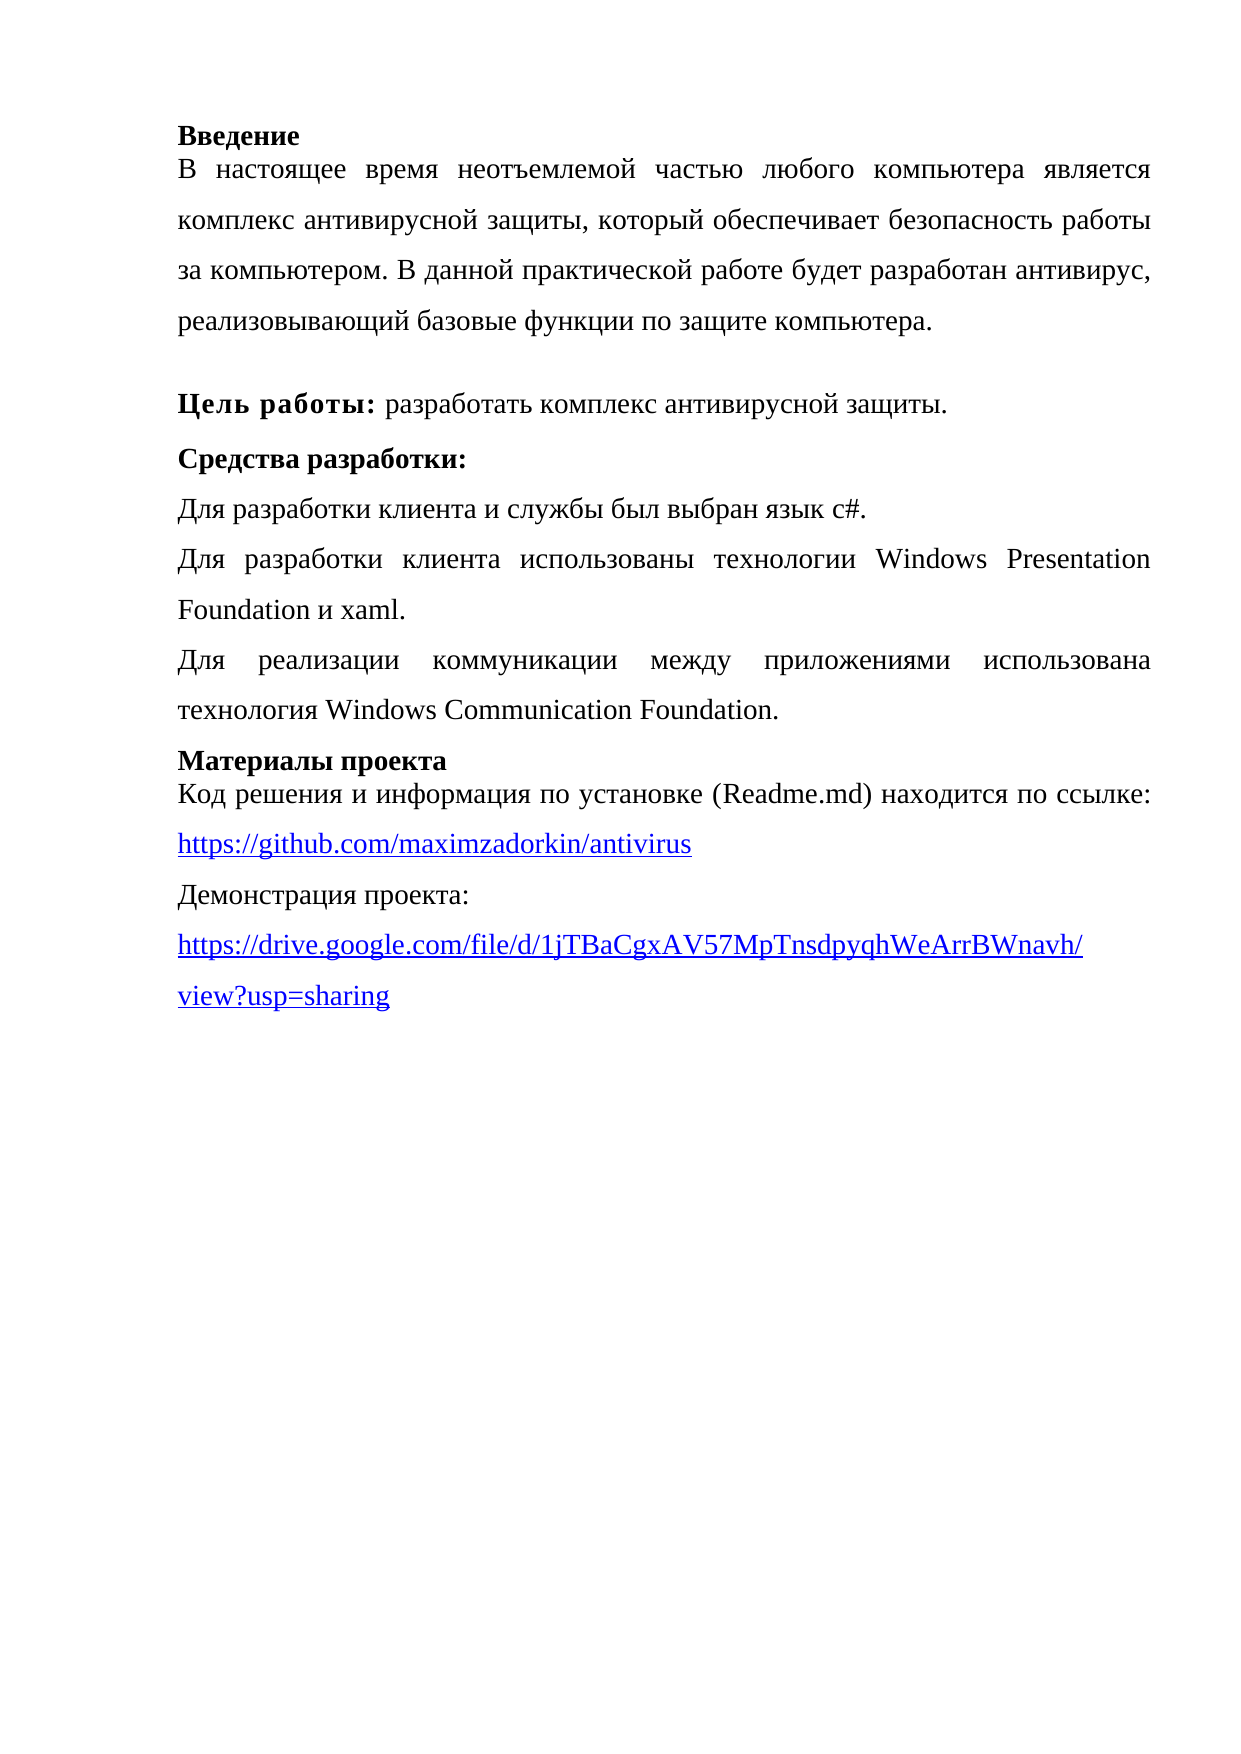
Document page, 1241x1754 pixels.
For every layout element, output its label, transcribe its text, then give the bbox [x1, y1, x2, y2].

text Демонстрация проекта: https://drive.google.com/file/d/1jTBaCgxAV57MpTnsdpyqhWeArrBWnavh/view?usp=sharing [177, 877, 1152, 1011]
text В настоящее время неотъемлемой частью любого компьютера является комплекс антивирусной защиты, который обеспечивает безопасность работы за компьютером. В данной практической работе будет разработан антивирус, реализовывающий базовые функции по защите компьютера. [177, 152, 1152, 336]
text Для разработки клиента использованы технологии Windows Presentation Foundation и xaml. [177, 542, 1152, 625]
text Для разработки клиента и службы был выбран язык c#. [177, 491, 1152, 525]
text Цель работы: разработать комплекс антивирусной защиты. [177, 386, 1152, 420]
text Код решения и информация по установке (Readme.md) находится по ссылке: https://github.com/maximzadorkin/antivirus [177, 776, 1152, 860]
text Средства разработки: [177, 441, 1152, 474]
text Для реализации коммуникации между приложениями использована технология Windows Communication Foundation. [177, 642, 1152, 726]
text Материалы проекта [177, 743, 1152, 776]
text Введение [177, 118, 1152, 152]
